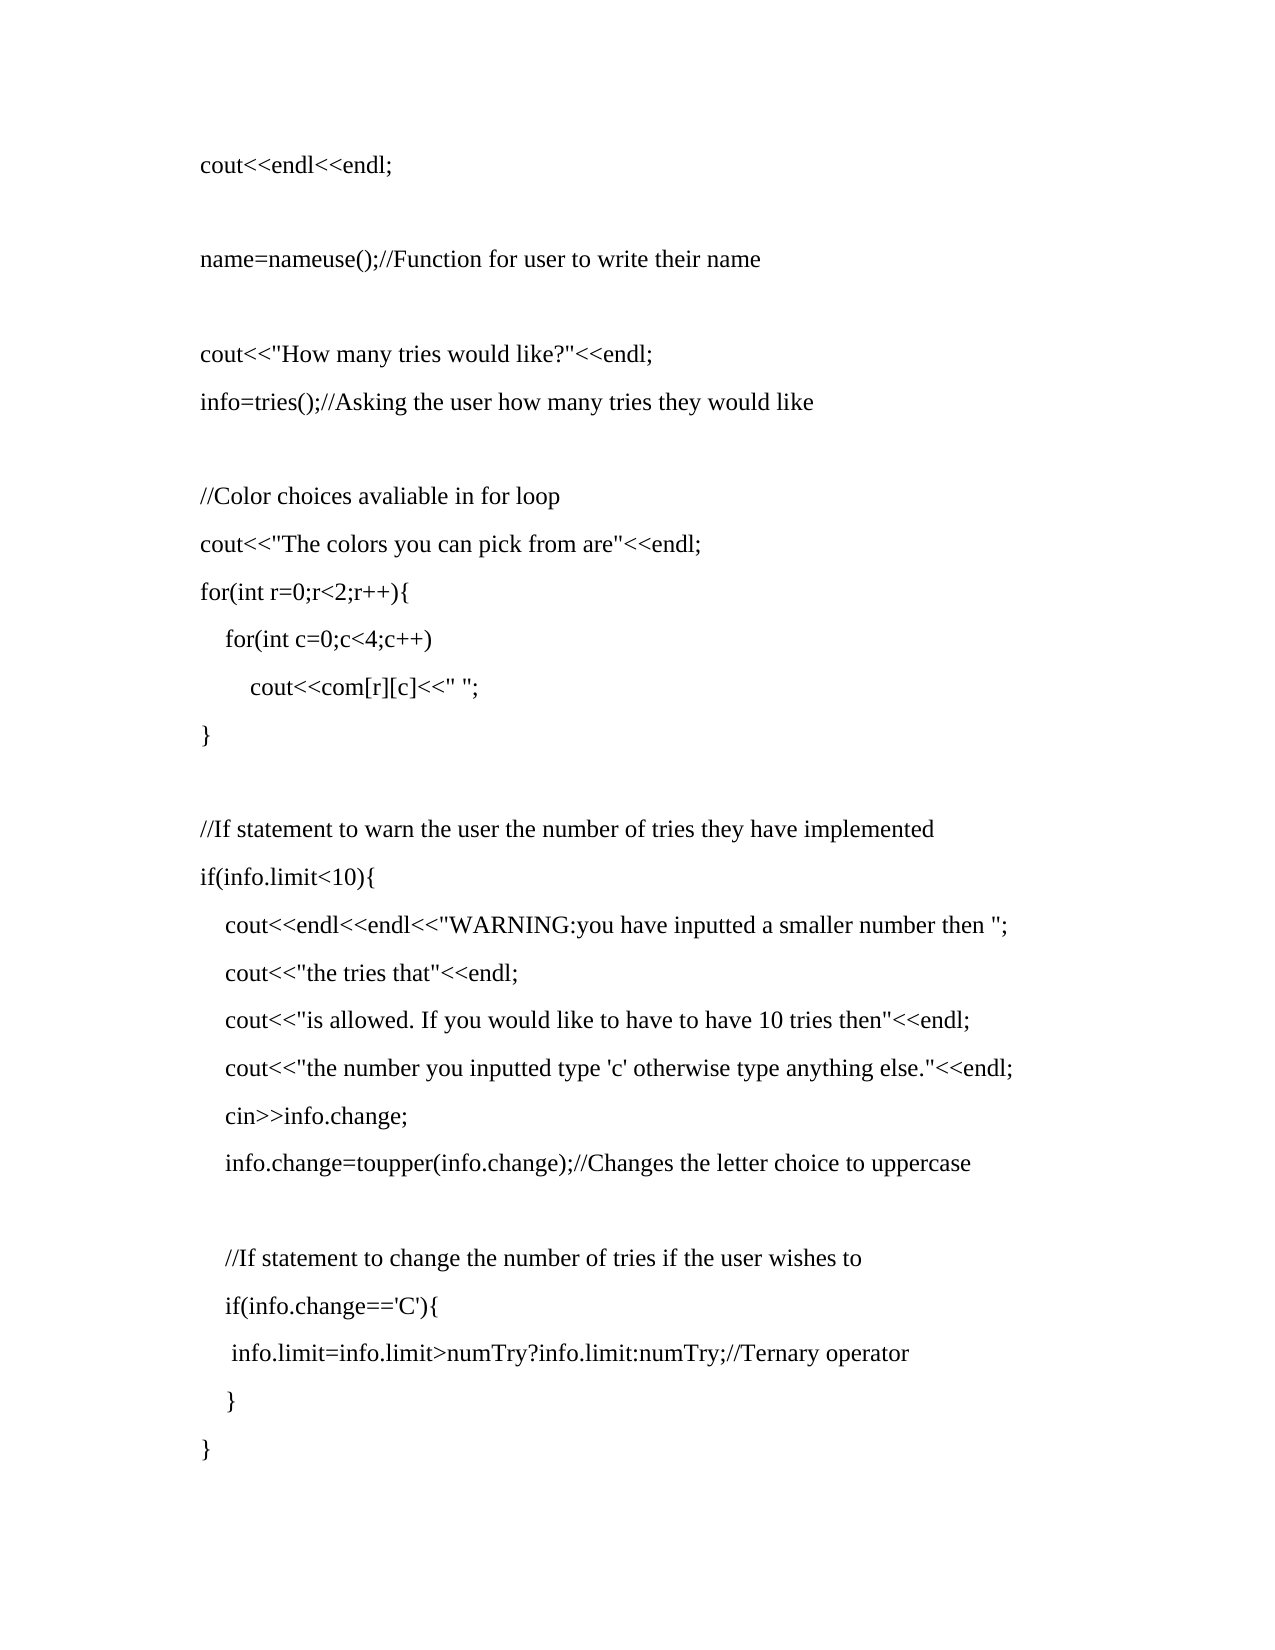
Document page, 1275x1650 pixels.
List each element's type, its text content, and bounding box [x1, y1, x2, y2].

text for(int r=0;r<2;r++){ [150, 577, 1125, 606]
text //If statement to warn the user the number of tries they have implemented [150, 814, 1125, 843]
text info=tries();//Asking the user how many tries they would like [150, 387, 1125, 416]
text //Color choices avaliable in for loop [150, 481, 1125, 510]
text cin>>info.change; [150, 1101, 1125, 1129]
text cout<<"the tries that"<<endl; [150, 958, 1125, 986]
text cout<<endl<<endl<<"WARNING:you have inputted a smaller number then "; [150, 910, 1125, 939]
text if(info.limit<10){ [150, 862, 1125, 891]
text cout<<"is allowed. If you would like to have to have 10 tries then"<<endl; [150, 1005, 1125, 1034]
text info.limit=info.limit>numTry?info.limit:numTry;//Ternary operator [150, 1338, 1125, 1367]
text for(int c=0;c<4;c++) [150, 624, 1125, 653]
text cout<<"the number you inputted type 'c' otherwise type anything else."<<endl; [150, 1053, 1125, 1082]
text name=nameuse();//Function for user to write their name [150, 244, 1125, 273]
text info.change=toupper(info.change);//Changes the letter choice to uppercase [150, 1148, 1125, 1177]
text cout<<"The colors you can pick from are"<<endl; [150, 529, 1125, 558]
text } [150, 720, 1125, 749]
text //If statement to change the number of tries if the user wishes to [150, 1243, 1125, 1272]
text } [150, 1386, 1125, 1415]
text cout<<endl<<endl; [150, 150, 1125, 179]
text cout<<com[r][c]<<" "; [150, 672, 1125, 701]
text if(info.change=='C'){ [150, 1291, 1125, 1319]
text cout<<"How many tries would like?"<<endl; [150, 339, 1125, 368]
text } [150, 1434, 1125, 1463]
